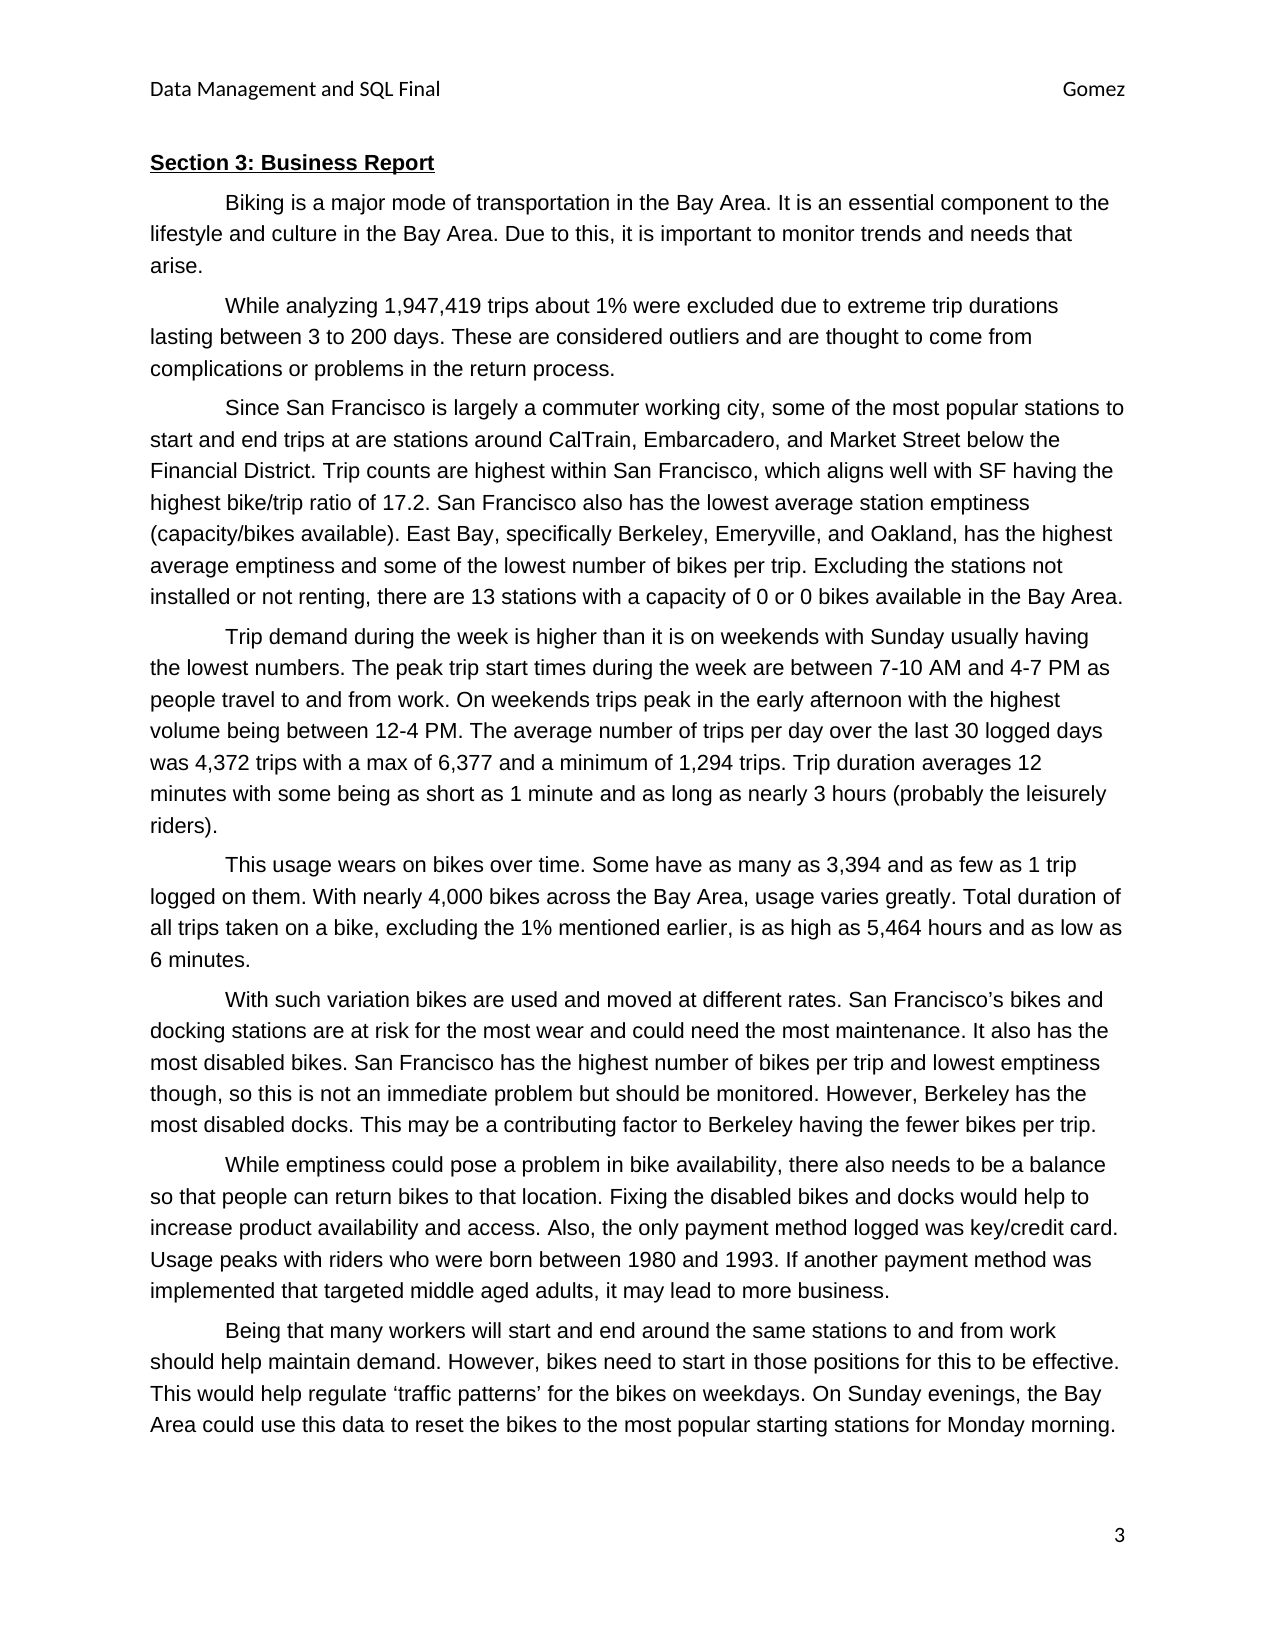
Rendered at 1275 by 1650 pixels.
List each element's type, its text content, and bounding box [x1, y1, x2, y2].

text Trip demand during the week is higher than it is on weekends with Sunday usually having the lowest numbers. The peak trip start times during the week are between 7-10 AM and 4-7 PM as people travel to and from work. On weekends trips peak in the early afternoon with the highest volume being between 12-4 PM. The average number of trips per day over the last 30 logged days was 4,372 trips with a max of 6,377 and a minimum of 1,294 trips. Trip duration averages 12 minutes with some being as short as 1 minute and as long as nearly 3 hours (probably the leisurely riders). [150, 624, 1125, 838]
text While analyzing 1,947,419 trips about 1% were excluded due to extreme trip durations lasting between 3 to 200 days. These are considered outliers and are thought to come from complications or problems in the return process. [150, 292, 1125, 381]
text Since San Francisco is largely a commuter working city, some of the most popular stations to start and end trips at are stations around CalTrain, Embarcadero, and Market Street below the Financial District. Trip counts are highest within San Francisco, which aligns well with SF having the highest bike/trip ratio of 17.2. San Francisco also has the lowest average station emptiness (capacity/bikes available). East Bay, specifically Berkeley, Emeryville, and Oakland, has the highest average emptiness and some of the lowest number of bikes per trip. Excluding the stations not installed or not renting, there are 13 stations with a capacity of 0 or 0 bikes available in the Bay Area. [150, 395, 1125, 609]
text With such variation bikes are used and moved at different rates. San Francisco’s bikes and docking stations are at risk for the most wear and could need the most maintenance. It also has the most disabled bikes. San Francisco has the highest number of bikes per trip and lowest emptiness though, so this is not an immediate problem but should be monitored. However, Berkeley has the most disabled docks. This may be a contributing factor to Berkeley having the fewer bikes per trip. [150, 986, 1125, 1137]
text Section 3: Business Report [150, 150, 1125, 175]
text Being that many workers will start and end around the same stations to and from work should help maintain demand. However, bikes need to start in those positions for this to be effective. This would help regulate ‘traffic patterns’ for the bikes on weekdays. On Sunday evenings, the Bay Area could use this data to reset the bikes to the most popular starting stations for Monday morning. [150, 1318, 1125, 1437]
text This usage wears on bikes over time. Some have as many as 3,394 and as few as 1 trip logged on them. With nearly 4,000 bikes across the Bay Area, usage varies greatly. Total duration of all trips taken on a bike, excluding the 1% mentioned earlier, is as high as 5,464 hours and as low as 6 minutes. [150, 852, 1125, 972]
text Biking is a major mode of transportation in the Bay Area. It is an essential component to the lifestyle and culture in the Bay Area. Due to this, it is important to monitor trends and needs that arise. [150, 190, 1125, 278]
text While emptiness could pose a problem in bike availability, there also needs to be a balance so that people can return bikes to that location. Fixing the disabled bikes and docks would help to increase product availability and access. Also, the only payment method logged was key/credit card. Usage peaks with riders who were born between 1980 and 1993. If another payment method was implemented that targeted middle aged adults, it may lead to more business. [150, 1152, 1125, 1303]
